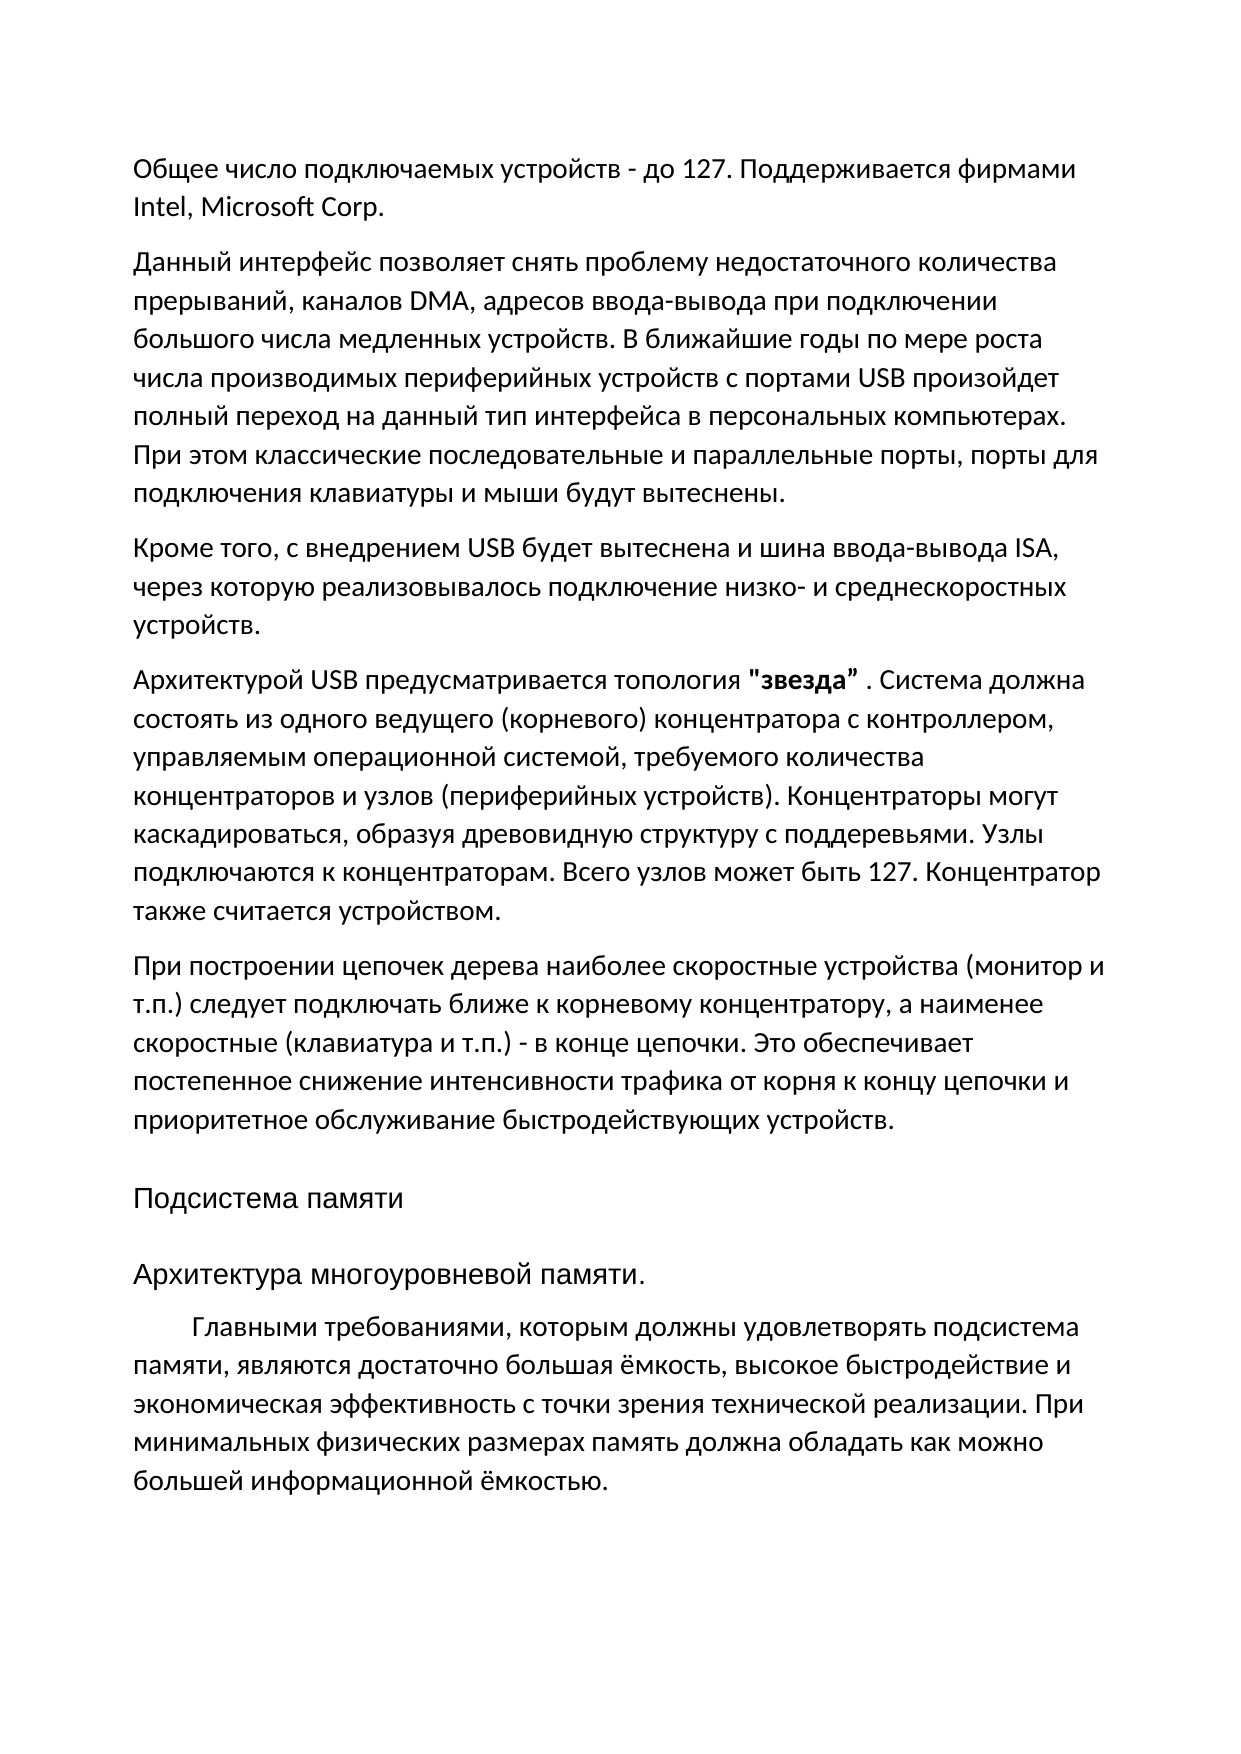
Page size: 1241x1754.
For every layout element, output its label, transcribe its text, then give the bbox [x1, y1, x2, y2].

text Архитектурой USB предусматривается топология "звезда” . Система должна состоять из одного ведущего (корневого) концентратора с контроллером, управляемым операционной системой, требуемого количества концентраторов и узлов (периферийных устройств). Концентраторы могут каскадироваться, образуя древовидную структуру с поддеревьями. Узлы подключаются к концентраторам. Всего узлов может быть 127. Концентратор также считается устройством. [133, 661, 1109, 927]
text Данный интерфейс позволяет снять проблему недостаточного количества прерываний, каналов DMA, адресов ввода-вывода при подключении большого числа медленных устройств. В ближайшие годы по мере роста числа производимых периферийных устройств с портами USB произойдет полный переход на данный тип интерфейса в персональных компьютерах. При этом классические последовательные и параллельные порты, порты для подключения клавиатуры и мыши будут вытеснены. [133, 243, 1109, 510]
text Главными требованиями, которым должны удовлетворять подсистема памяти, являются достаточно большая ёмкость, высокое быстродействие и экономическая эффективность с точки зрения технической реализации. При минимальных физических размерах память должна обладать как можно большей информационной ёмкостью. [133, 1308, 1109, 1497]
subtitle Архитектура многоуровневой памяти. [133, 1257, 1109, 1290]
text Общее число подключаемых устройств - до 127. Поддерживается фирмами Intel, Microsoft Corp. [133, 150, 1109, 224]
subtitle Подсистема памяти [133, 1181, 1109, 1214]
text Кроме того, с внедрением USB будет вытеснена и шина ввода-вывода ISA, через которую реализовывалось подключение низко- и среднескоростных устройств. [133, 529, 1109, 642]
text При построении цепочек дерева наиболее скоростные устройства (монитор и т.п.) следует подключать ближе к корневому концентратору, а наименее скоростные (клавиатура и т.п.) - в конце цепочки. Это обеспечивает постепенное снижение интенсивности трафика от корня к концу цепочки и приоритетное обслуживание быстродействующих устройств. [133, 947, 1109, 1136]
